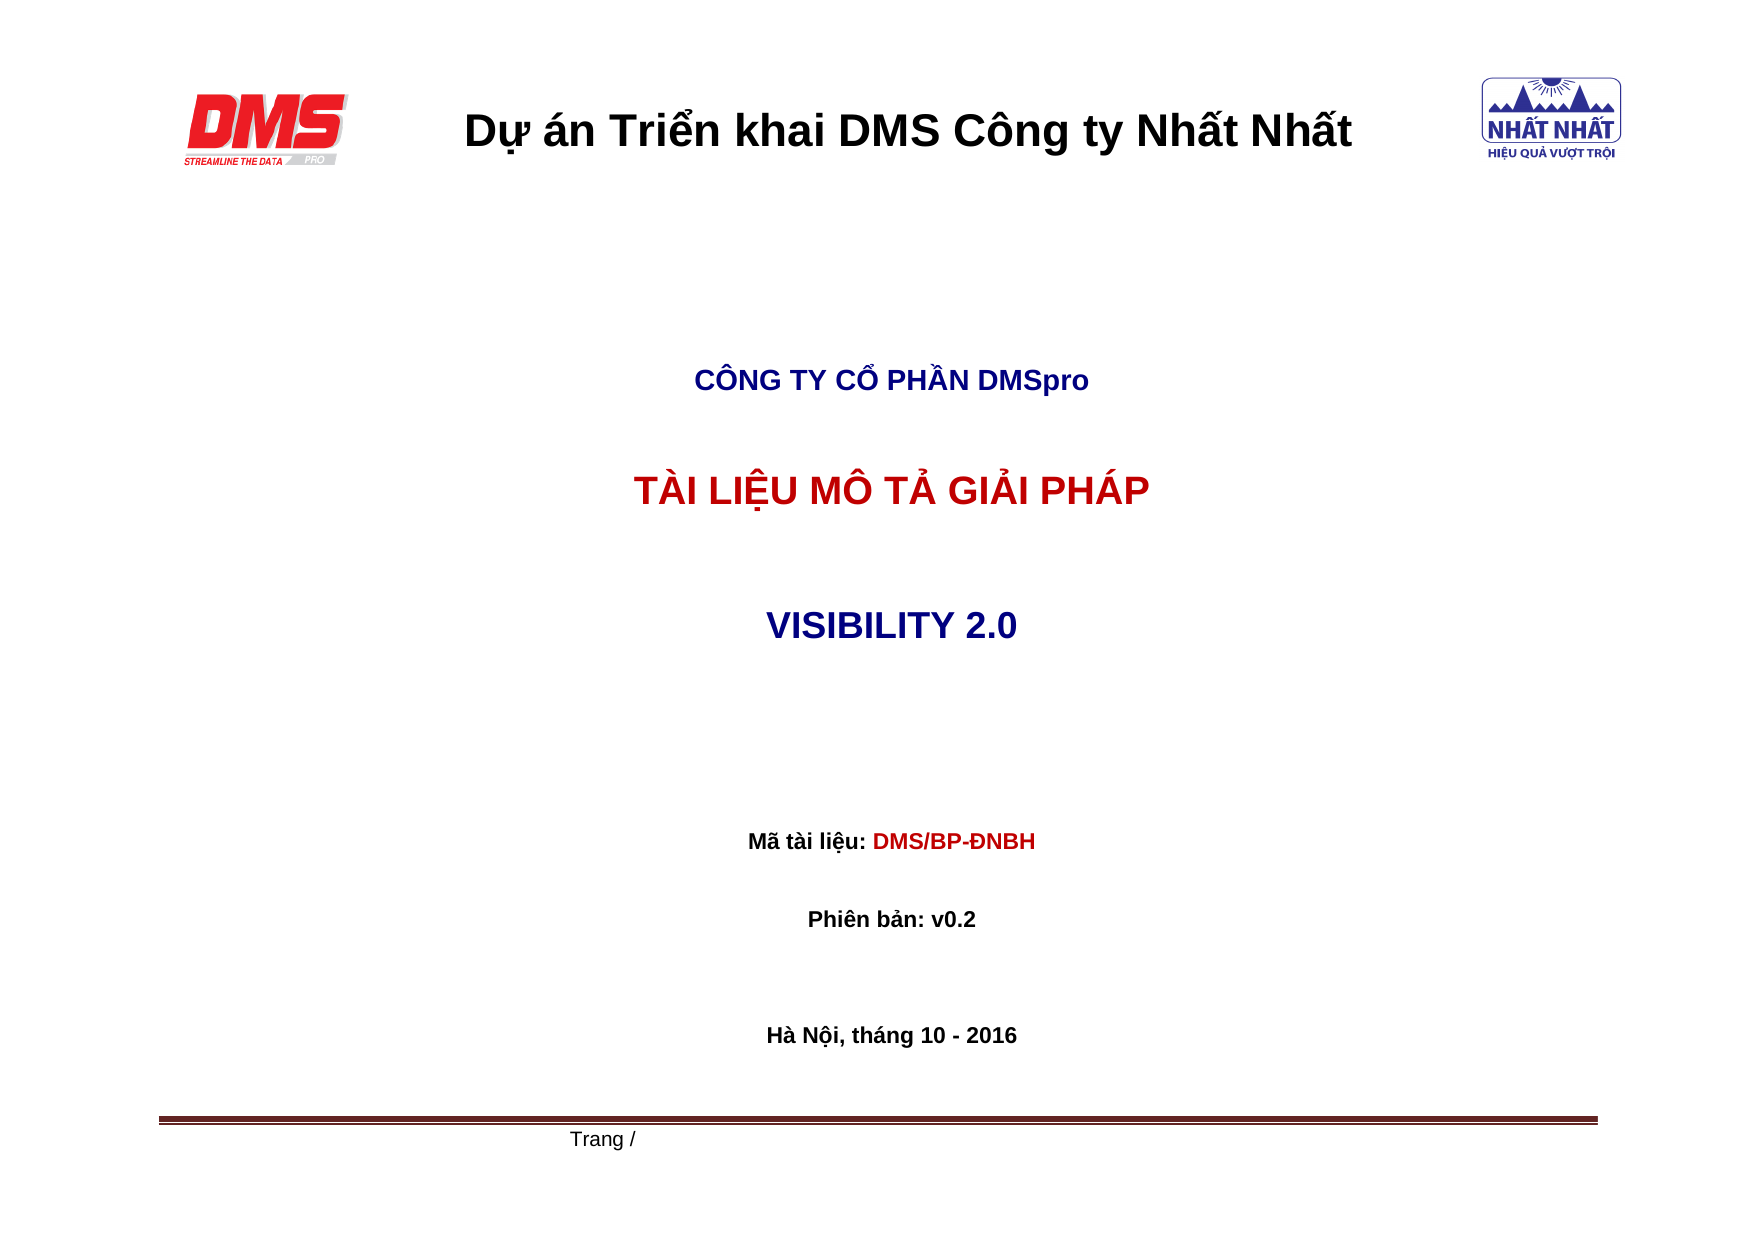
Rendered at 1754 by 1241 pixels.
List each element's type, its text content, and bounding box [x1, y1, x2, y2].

text TÀI LIỆU MÔ TẢ GIẢI PHÁP [148, 467, 1636, 513]
text Mã tài liệu: DMS/BP-ĐNBH [148, 828, 1636, 854]
picture [181, 92, 351, 168]
text VISIBILITY 2.0 [148, 603, 1636, 646]
text Hà Nội, tháng 10 - 2016 [148, 1022, 1636, 1049]
text Phiên bản: v0.2 [148, 906, 1636, 932]
picture [1478, 75, 1625, 162]
text CÔNG TY CỔ PHẦN DMSpro [148, 363, 1636, 396]
